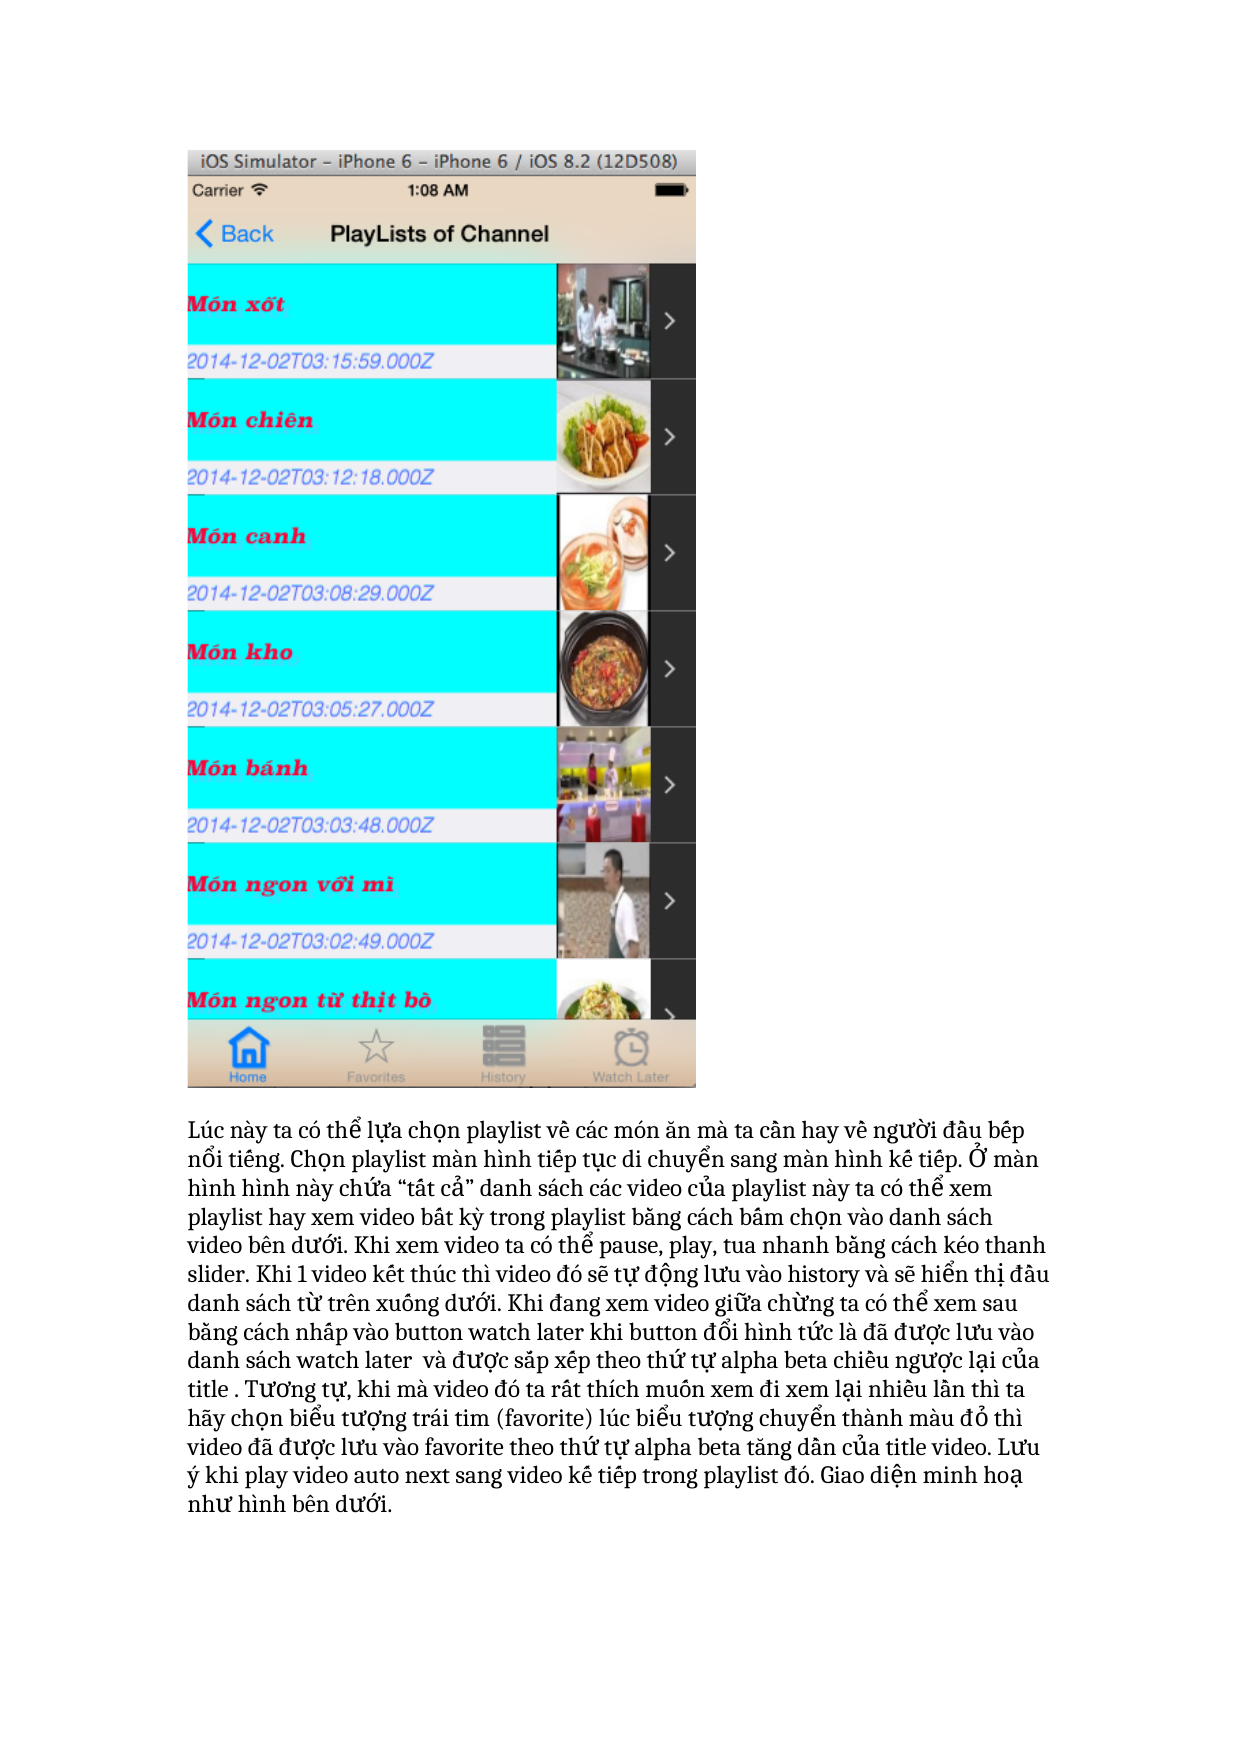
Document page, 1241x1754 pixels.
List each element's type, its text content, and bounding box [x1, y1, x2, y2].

text Lúc này ta có thể lựa chọn playlist về các món ăn mà ta cần hay về người đầu bếp nổi tiếng. Chọn playlist màn hình tiếp tục di chuyển sang màn hình kế tiếp. Ở màn hình hình này chứa “tất cả” danh sách các video của playlist này ta có thể xem playlist hay xem video bất kỳ trong playlist bằng cách bấm chọn vào danh sách video bên dưới. Khi xem video ta có thể pause, play, tua nhanh bằng cách kéo thanh slider. Khi 1 video kết thúc thì video đó sẽ tự động lưu vào history và sẽ hiển thị đầu danh sách từ trên xuống dưới. Khi đang xem video giữa chừng ta có thể xem sau bằng cách nhấp vào button watch later khi button đổi hình tức là đã được lưu vào danh sách watch later và được sắp xếp theo thứ tự alpha beta chiều ngược lại của title . Tương tự, khi mà video đó ta rất thích muốn xem đi xem lại nhiều lần thì ta hãy chọn biểu tượng trái tim (favorite) lúc biểu tượng chuyển thành màu đỏ thì video đã được lưu vào favorite theo thứ tự alpha beta tăng dần của title video. Lưu ý khi play video auto next sang video kế tiếp trong playlist đó. Giao diện minh hoạ như hình bên dưới. [187, 1116, 1053, 1519]
picture [187, 150, 696, 1088]
